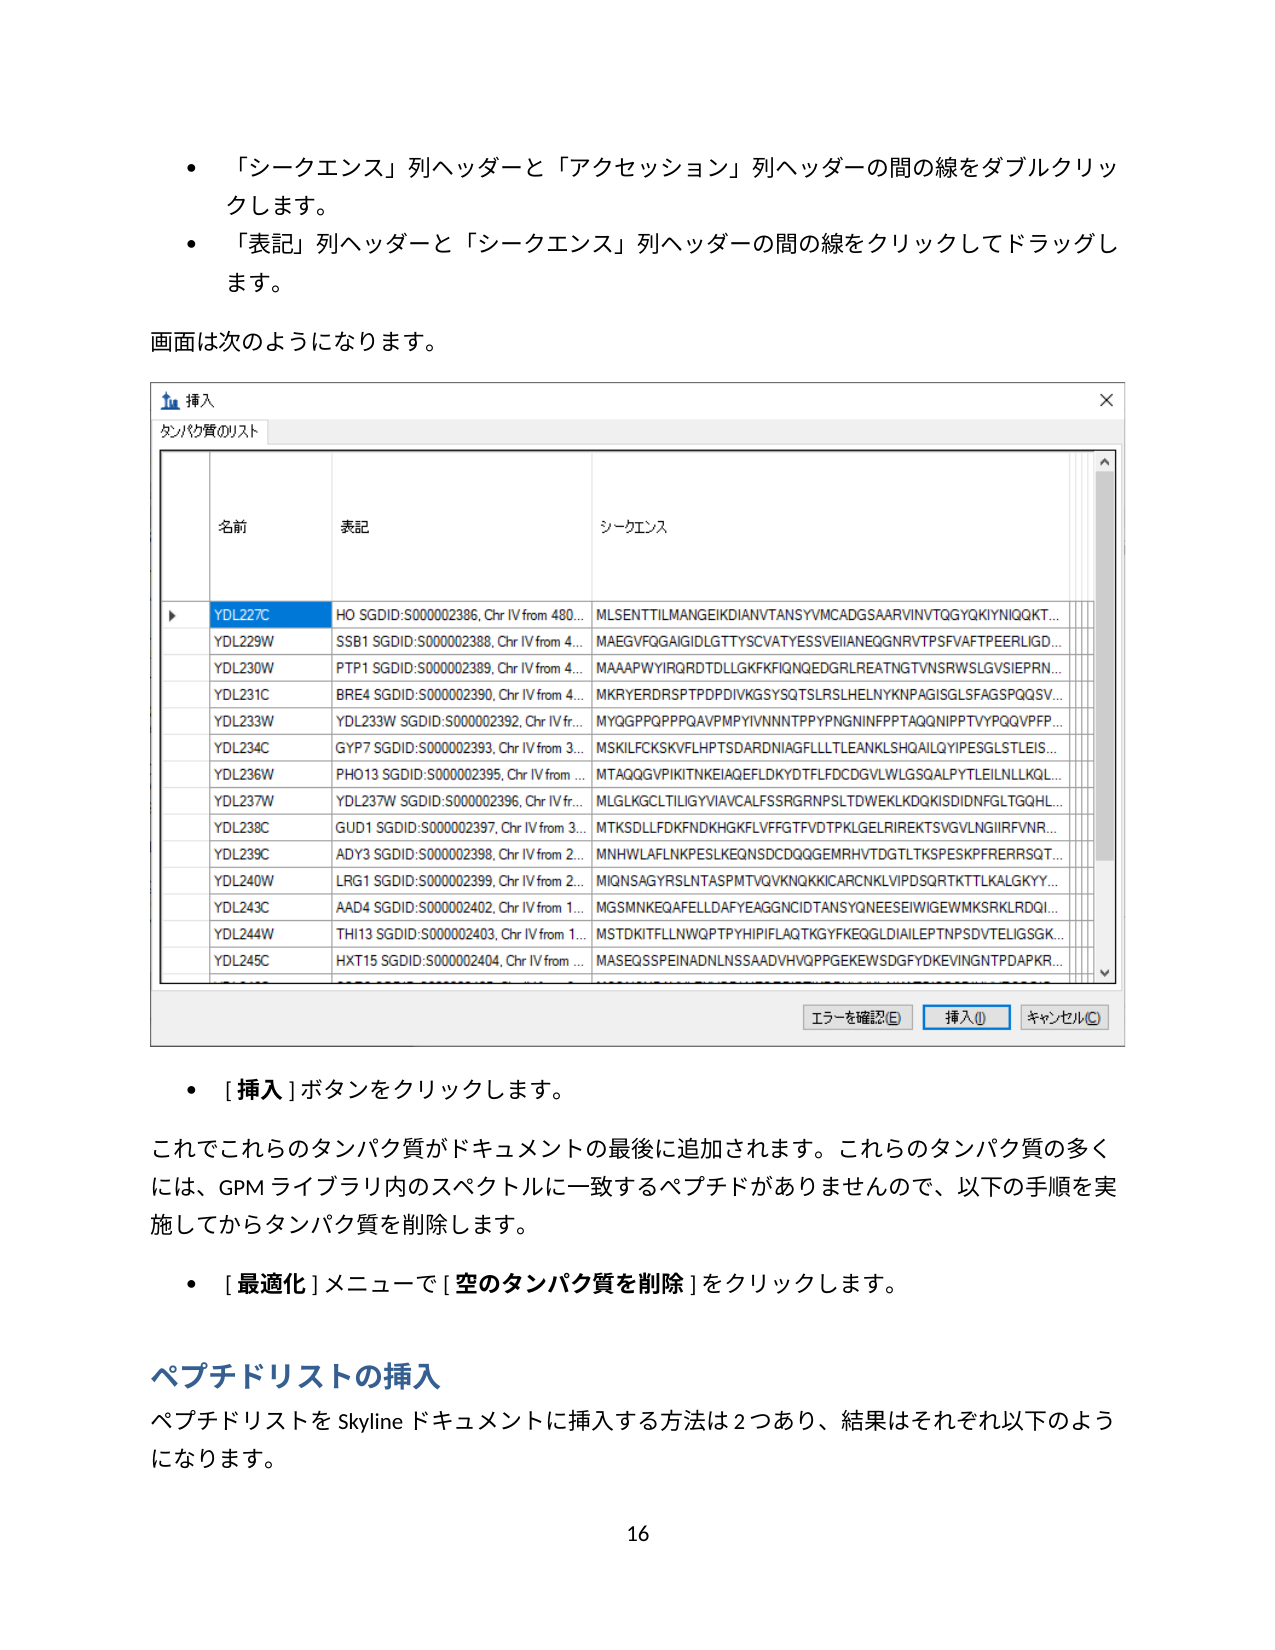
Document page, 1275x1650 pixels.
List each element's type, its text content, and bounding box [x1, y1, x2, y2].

list 「シークエンス」列ヘッダーと「アクセッション」列ヘッダーの間の線をダブルクリックします。 [187, 150, 1125, 221]
list 「表記」列ヘッダーと「シークエンス」列ヘッダーの間の線をクリックしてドラッグします。 [187, 226, 1125, 298]
list [ 挿入 ] ボタンをクリックします。 [187, 1072, 1125, 1105]
text これでこれらのタンパク質がドキュメントの最後に追加されます。これらのタンパク質の多くには、GPMライブラリ内のスペクトルに一致するぺプチドがありませんので、以下の手順を実施してからタンパク質を削除します。 [150, 1131, 1125, 1240]
subtitle ペプチドリストの挿入 [150, 1354, 1125, 1396]
list [ 最適化 ] メニューで [ 空のタンパク質を削除 ] をクリックします。 [187, 1266, 1125, 1299]
text ペプチドリストをSkylineドキュメントに挿入する方法は2つあり、結果はそれぞれ以下のようになります。 [150, 1403, 1125, 1474]
picture [150, 382, 1125, 1047]
text 画面は次のようになります。 [150, 323, 1125, 357]
